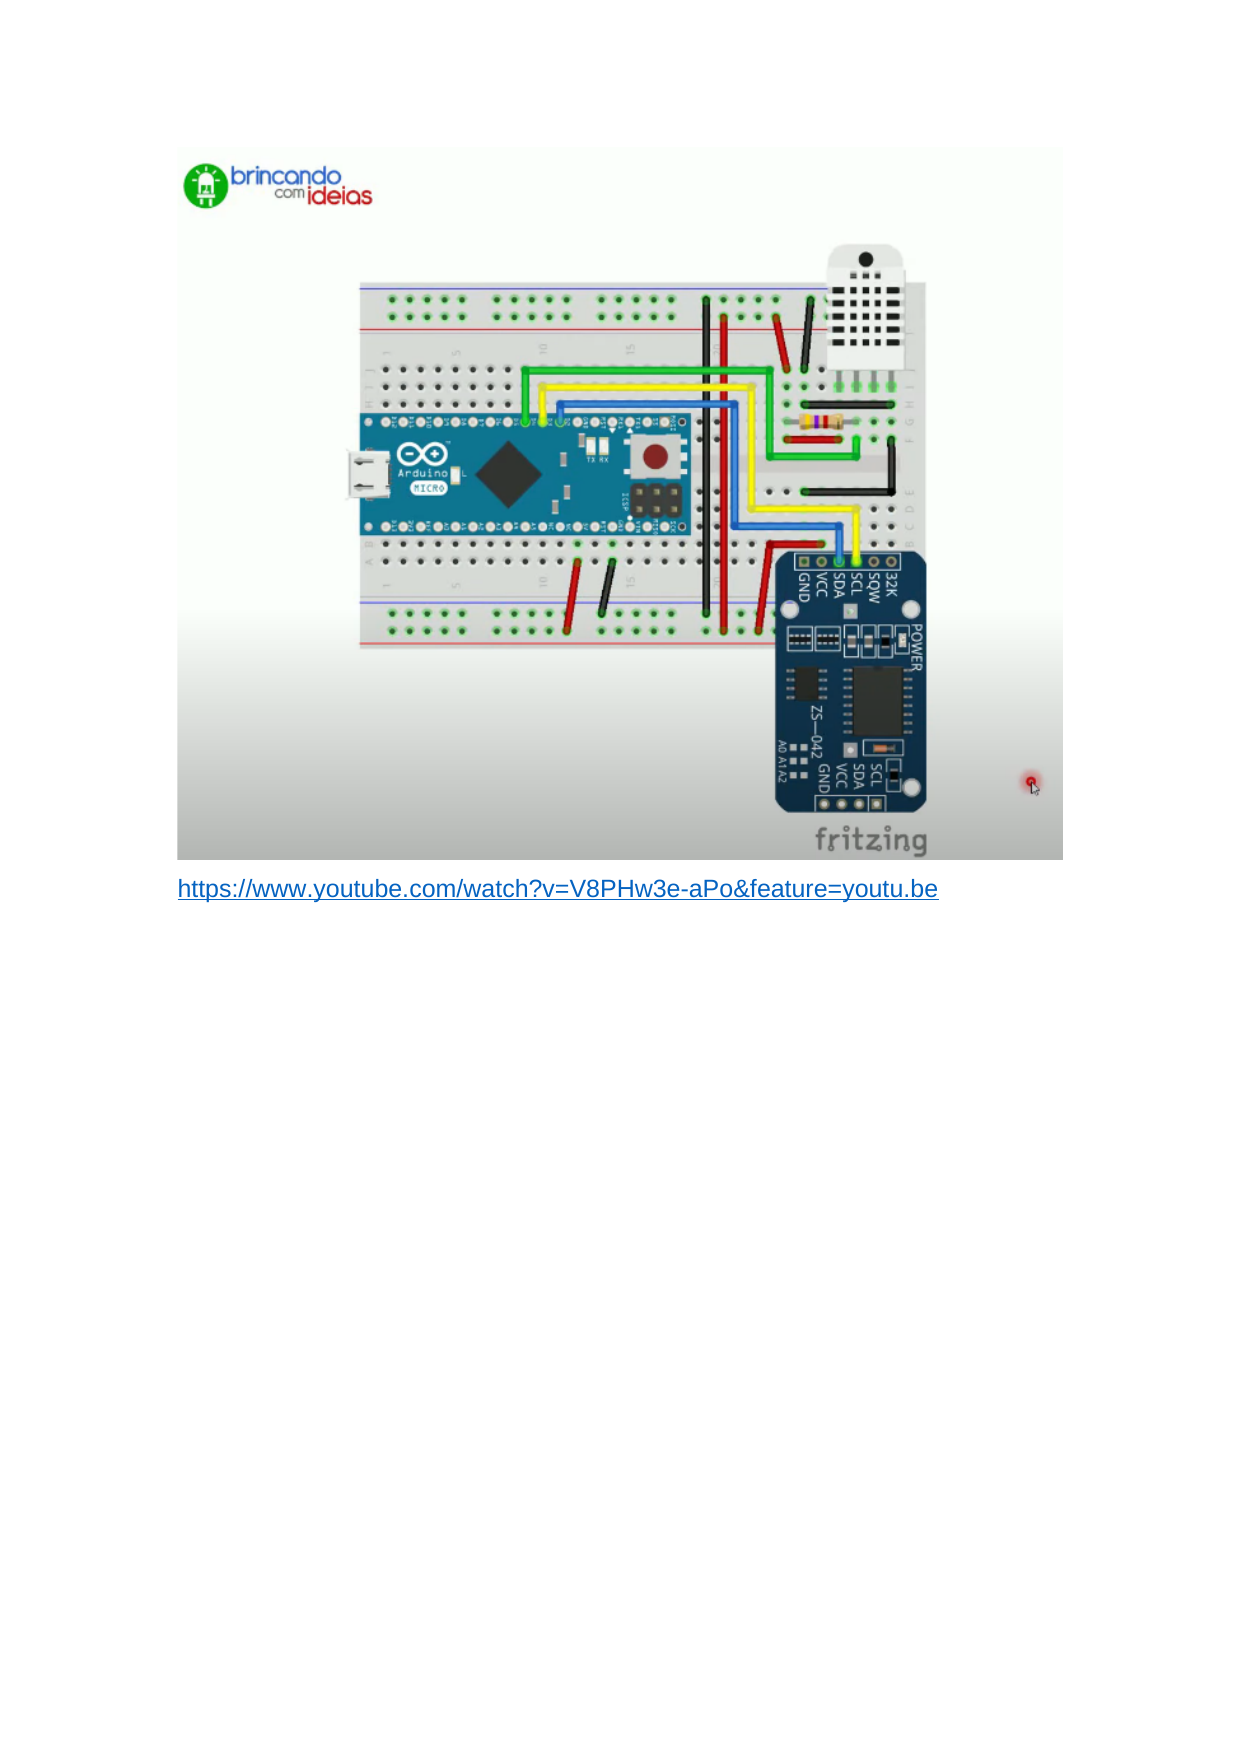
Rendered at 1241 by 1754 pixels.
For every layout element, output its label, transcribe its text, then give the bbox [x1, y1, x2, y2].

text https://www.youtube.com/watch?v=V8PHw3e-aPo&feature=youtu.be [177, 874, 1063, 902]
picture [177, 147, 1063, 860]
